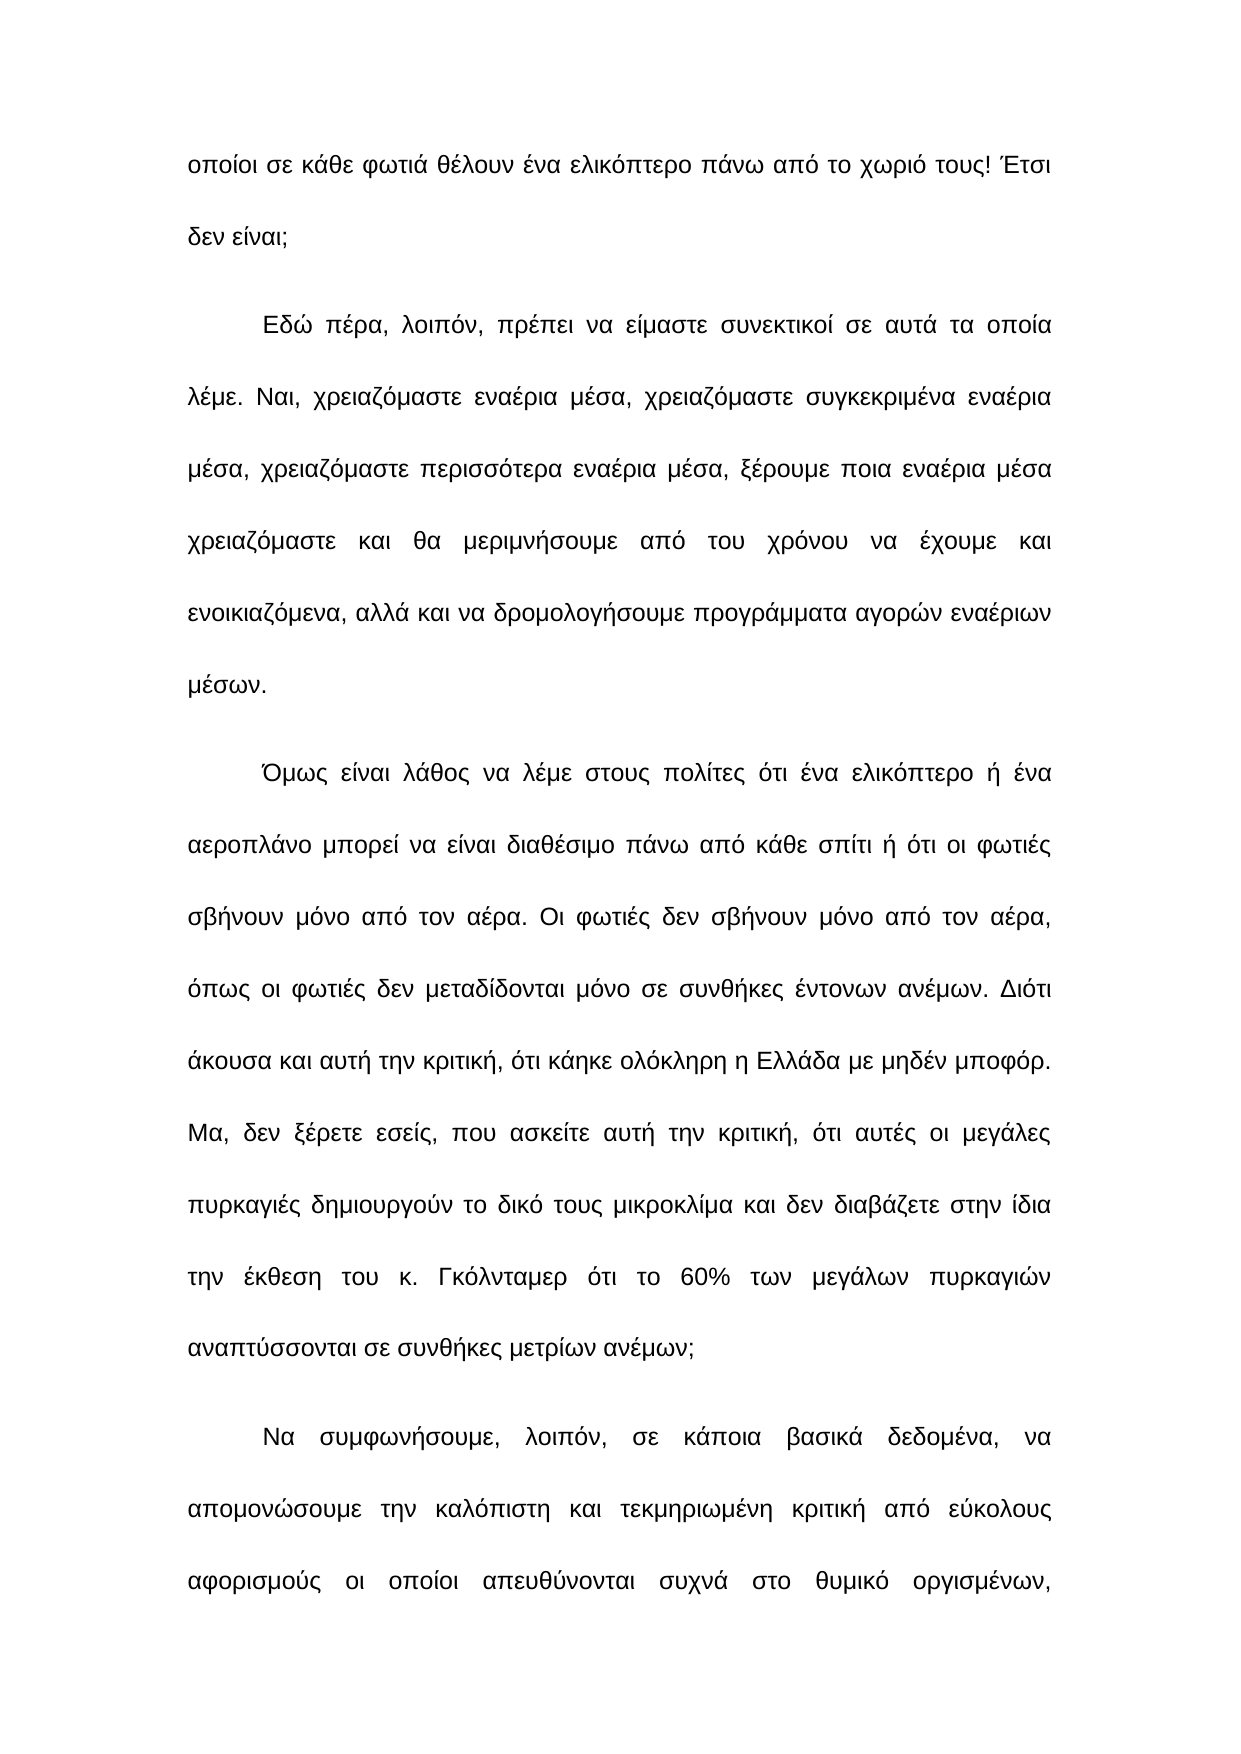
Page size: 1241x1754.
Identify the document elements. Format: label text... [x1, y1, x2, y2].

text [187, 1422, 1053, 1594]
text Εδώ πέρα, λοιπόν, πρέπει να είμαστε συνεκτικοί σε αυτά τα οποία λέμε. Ναι, χρειαζόμαστε εναέρια μέσα, χρειαζόμαστε συγκεκριμένα εναέρια μέσα, χρειαζόμαστε περισσότερα εναέρια μέσα, ξέρουμε ποια εναέρια μέσα χρειαζόμαστε και θα μεριμνήσουμε από του χρόνου να έχουμε και ενοικιαζόμενα, αλλά και να δρομολογήσουμε προγράμματα αγορών εναέριων μέσων. [187, 310, 1053, 698]
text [187, 150, 1053, 251]
text Όμως είναι λάθος να λέμε στους πολίτες ότι ένα ελικόπτερο ή ένα αεροπλάνο μπορεί να είναι διαθέσιμο πάνω από κάθε σπίτι ή ότι οι φωτιές σβήνουν μόνο από τον αέρα. Οι φωτιές δεν σβήνουν μόνο από τον αέρα, όπως οι φωτιές δεν μεταδίδονται μόνο σε συνθήκες έντονων ανέμων. Διότι άκουσα και αυτή την κριτική, ότι κάηκε ολόκληρη η Ελλάδα με μηδέν μποφόρ. Μα, δεν ξέρετε εσείς, που ασκείτε αυτή την κριτική, ότι αυτές οι μεγάλες πυρκαγιές δημιουργούν το δικό τους μικροκλίμα και δεν διαβάζετε στην ίδια την έκθεση του κ. Γκόλνταμερ ότι το 60% των μεγάλων πυρκαγιών αναπτύσσονται σε συνθήκες μετρίων ανέμων; [187, 758, 1053, 1362]
